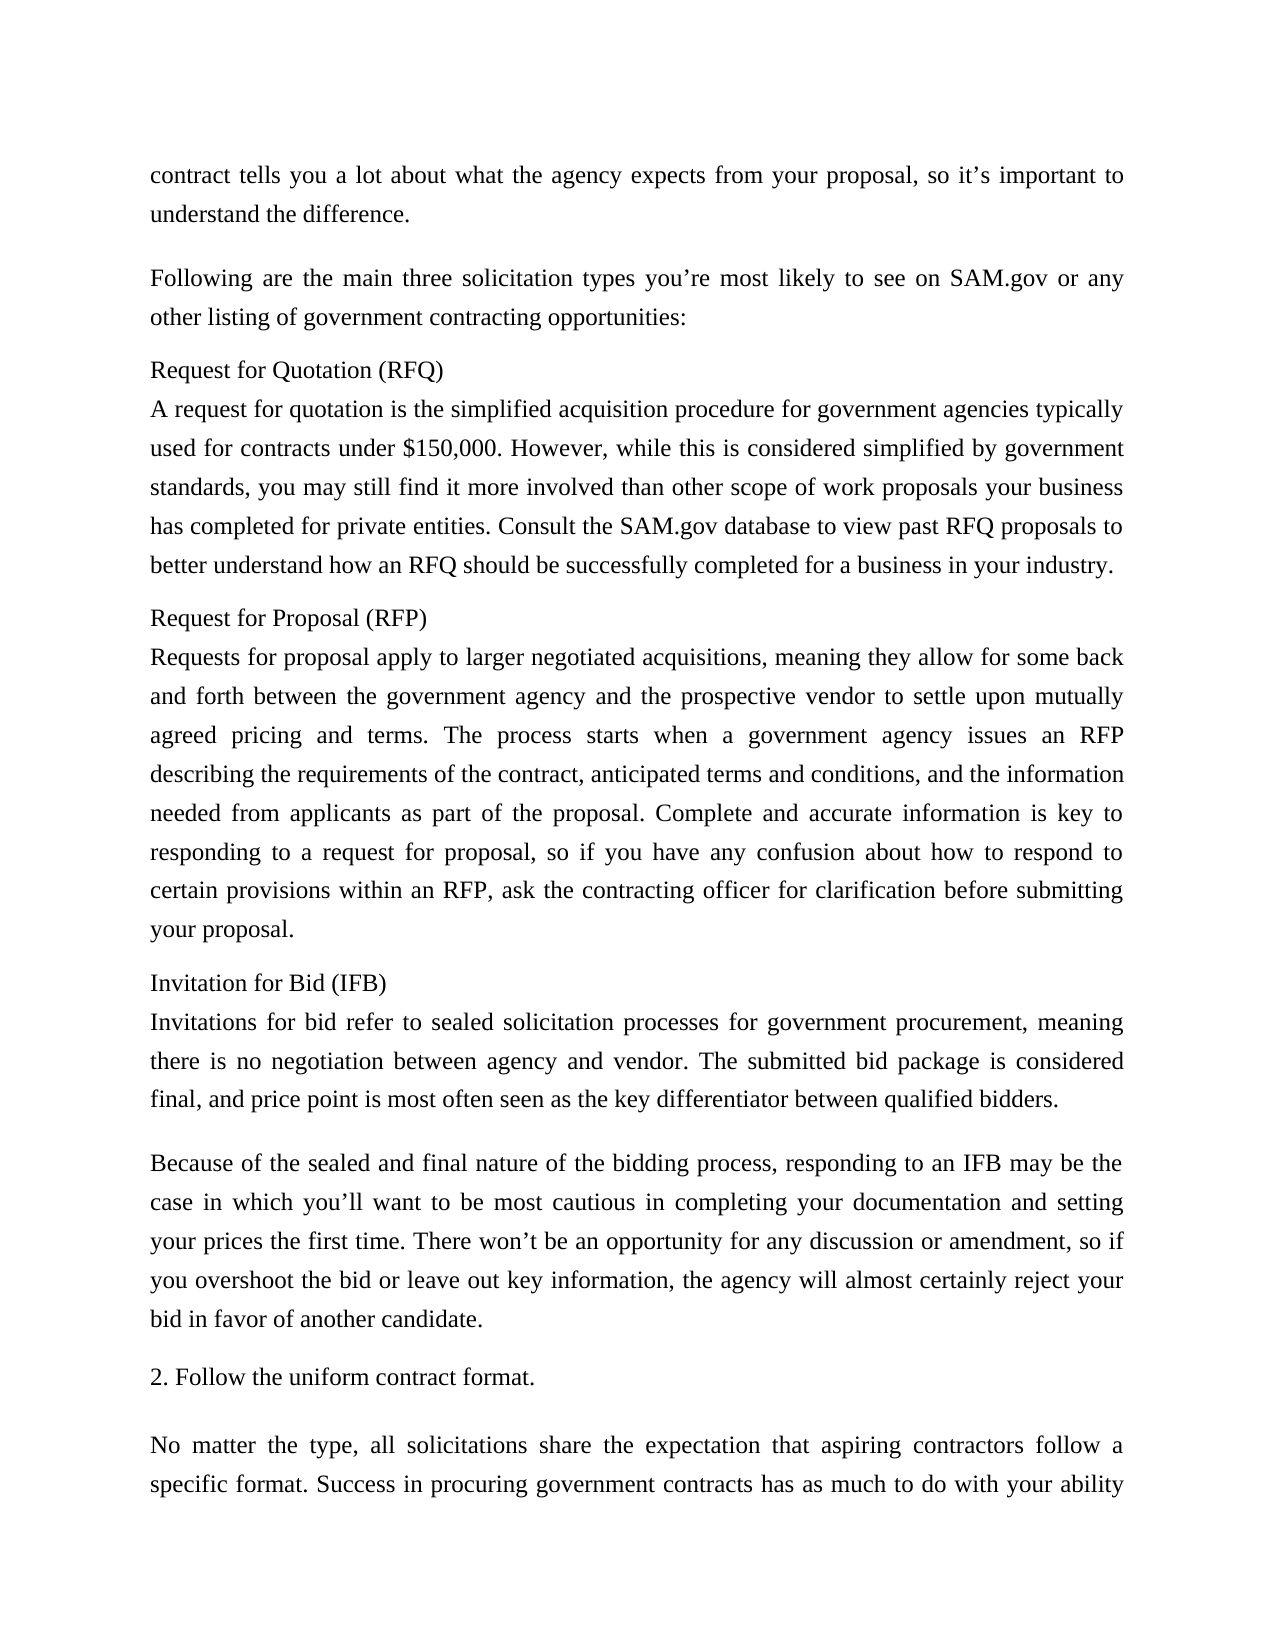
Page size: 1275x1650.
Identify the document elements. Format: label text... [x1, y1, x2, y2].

subtitle 2. Follow the uniform contract format. [150, 1362, 1125, 1391]
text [150, 150, 1125, 228]
subtitle Invitation for Bid (IFB) [150, 968, 1125, 997]
text Because of the sealed and final nature of the bidding process, responding to an IFB may be the case in which you’ll want to be most cautious in completing your documentation and setting your prices the first time. There won’t be an opportunity for any discussion or amendment, so if you overshoot the bid or leave out key information, the agency will almost certainly reject your bid in favor of another candidate. [150, 1138, 1125, 1333]
text A request for quotation is the simplified acquisition procedure for government agencies typically used for contracts under $150,000. However, while this is considered simplified by government standards, you may still find it more involved than other scope of work proposals your business has completed for private entities. Consult the SAM.gov database to view past RFQ proposals to better understand how an RFQ should be successfully completed for a business in your industry. [150, 384, 1125, 578]
text Following are the main three solicitation types you’re most likely to see on SAM.gov or any other listing of government contracting opportunities: [150, 253, 1125, 330]
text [150, 1420, 1125, 1497]
subtitle Request for Proposal (RFP) [150, 603, 1125, 632]
subtitle Request for Quotation (RFQ) [150, 355, 1125, 384]
text Requests for proposal apply to larger negotiated acquisitions, meaning they allow for some back and forth between the government agency and the prospective vendor to settle upon mutually agreed pricing and terms. The process starts when a government agency issues an RFP describing the requirements of the contract, anticipated terms and conditions, and the information needed from applicants as part of the proposal. Complete and accurate information is key to responding to a request for proposal, so if you have any confusion about how to respond to certain provisions within an RFP, ask the contracting officer for clarification before submitting your proposal. [150, 632, 1125, 943]
text Invitations for bid refer to sealed solicitation processes for government procurement, meaning there is no negotiation between agency and vendor. The submitted bid package is considered final, and price point is most often seen as the key differentiator between qualified bidders. [150, 997, 1125, 1113]
